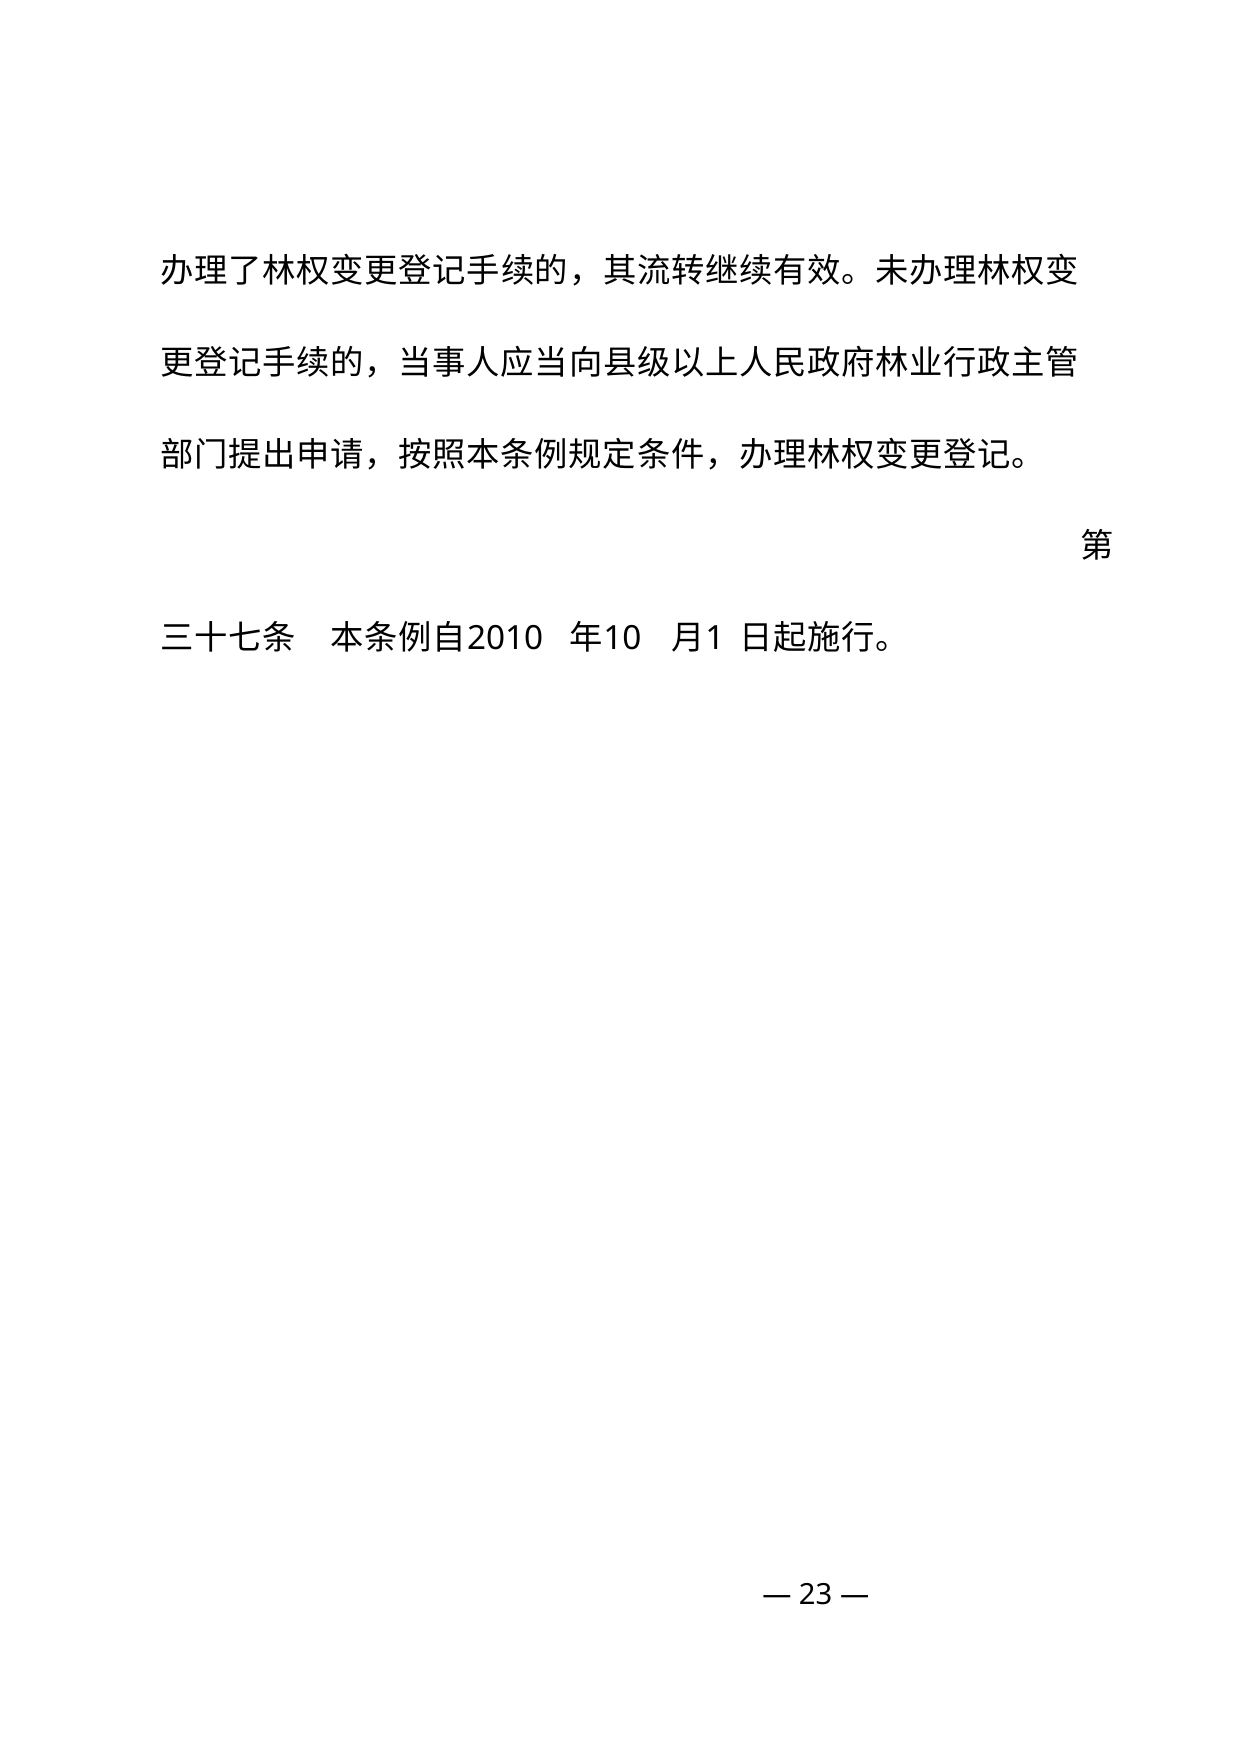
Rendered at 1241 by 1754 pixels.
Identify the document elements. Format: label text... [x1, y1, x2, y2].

text 第三十七条 本条例自2010年10月1日起施行。 [160, 497, 1080, 681]
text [160, 222, 1080, 497]
